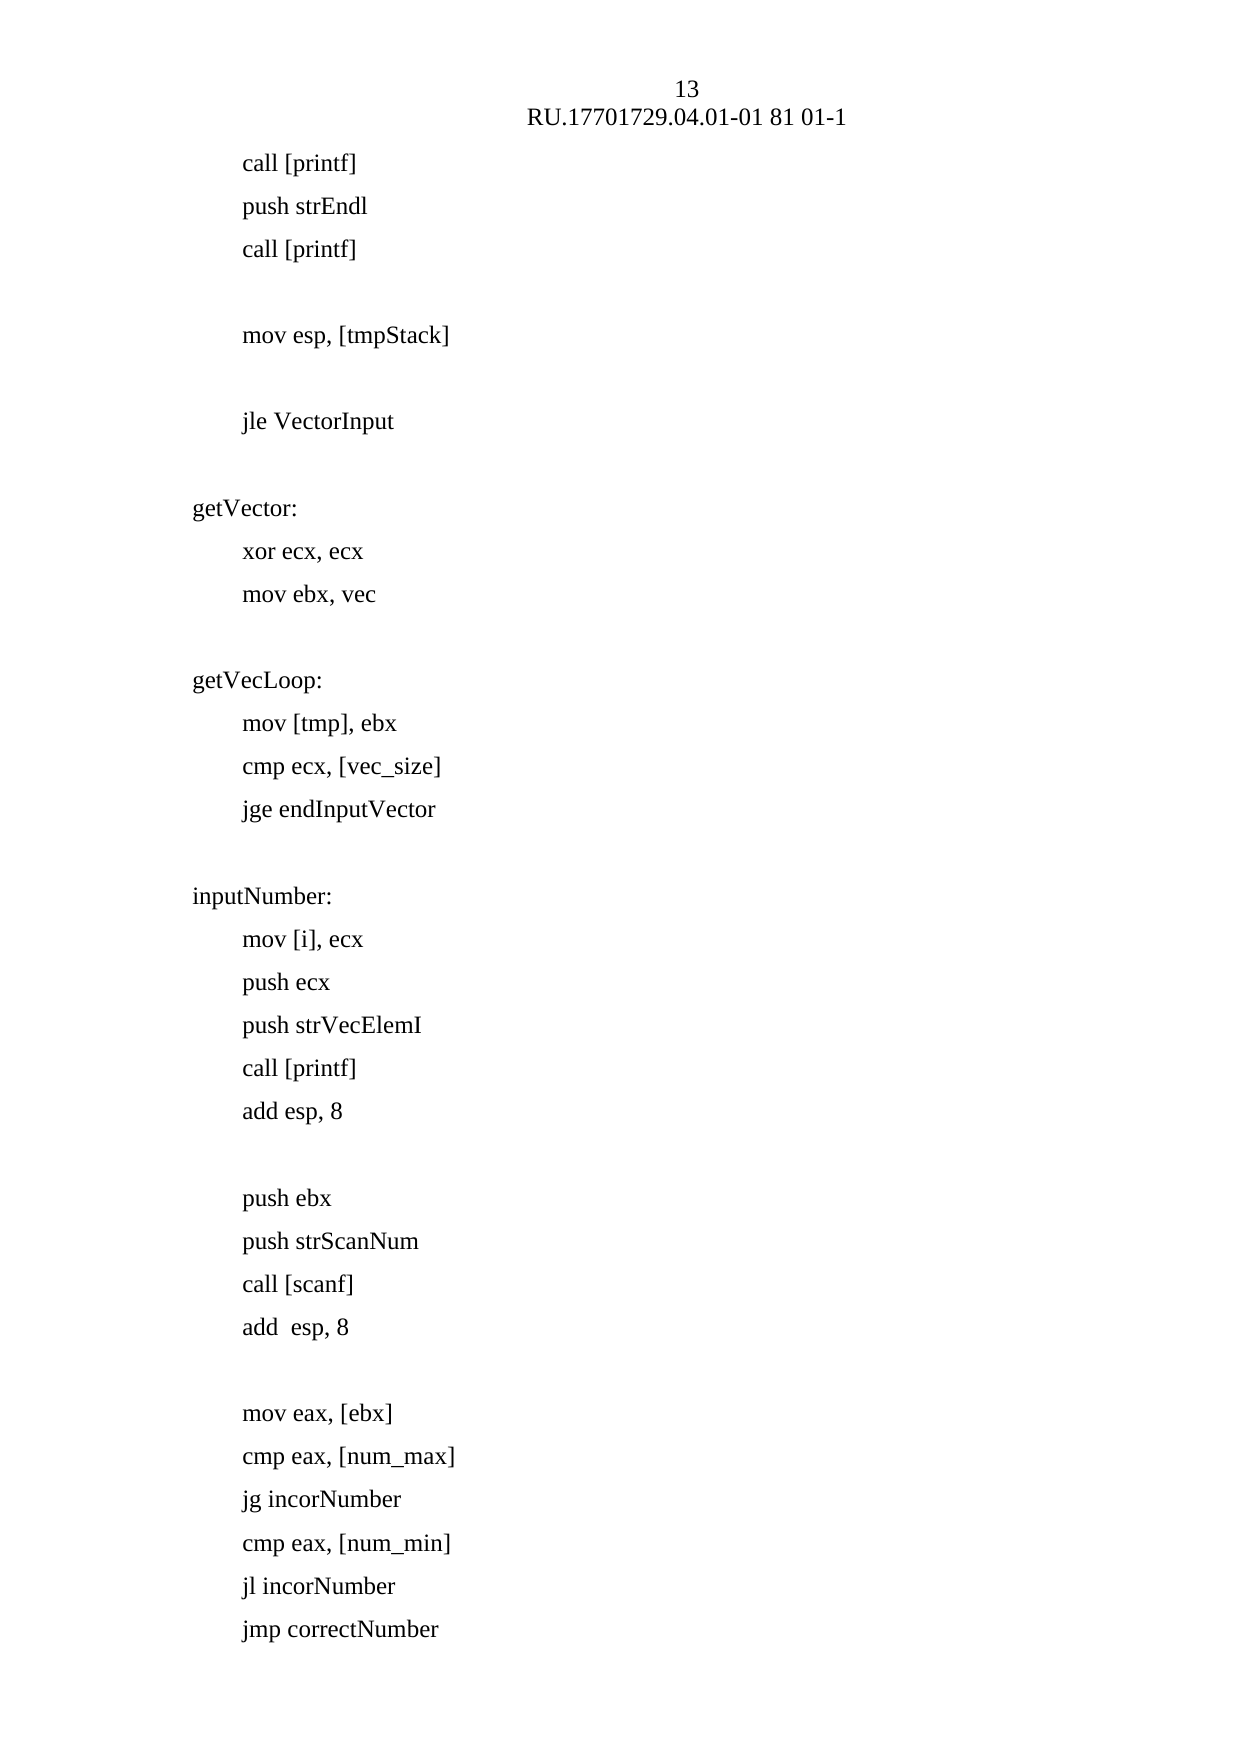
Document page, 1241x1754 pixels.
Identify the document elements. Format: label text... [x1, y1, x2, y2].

text cmp eax, [num_max] [118, 1441, 1181, 1470]
text getVecLoop: [118, 665, 1181, 694]
text add esp, 8 [118, 1312, 1181, 1341]
text mov ebx, vec [118, 579, 1181, 608]
text mov esp, [tmpStack] [118, 320, 1181, 349]
text jg incorNumber [118, 1484, 1181, 1513]
text jmp correctNumber [118, 1614, 1181, 1643]
text push strVecElemI [118, 1010, 1181, 1039]
text jge endInputVector [118, 794, 1181, 823]
text xor ecx, ecx [118, 536, 1181, 564]
text mov [tmp], ebx [118, 708, 1181, 737]
text push ecx [118, 967, 1181, 996]
text call [printf] [118, 234, 1181, 263]
text call [scanf] [118, 1269, 1181, 1298]
text call [printf] [118, 148, 1181, 176]
text add esp, 8 [118, 1096, 1181, 1125]
text inputNumber: [118, 881, 1181, 909]
text push ebx [118, 1183, 1181, 1211]
text mov eax, [ebx] [118, 1398, 1181, 1427]
text push strScanNum [118, 1226, 1181, 1254]
text mov [i], ecx [118, 924, 1181, 953]
text cmp eax, [num_min] [118, 1528, 1181, 1556]
text push strEndl [118, 191, 1181, 219]
text getVector: [118, 493, 1181, 521]
text jle VectorInput [118, 406, 1181, 435]
text cmp ecx, [vec_size] [118, 751, 1181, 780]
text call [printf] [118, 1053, 1181, 1082]
text jl incorNumber [118, 1571, 1181, 1599]
